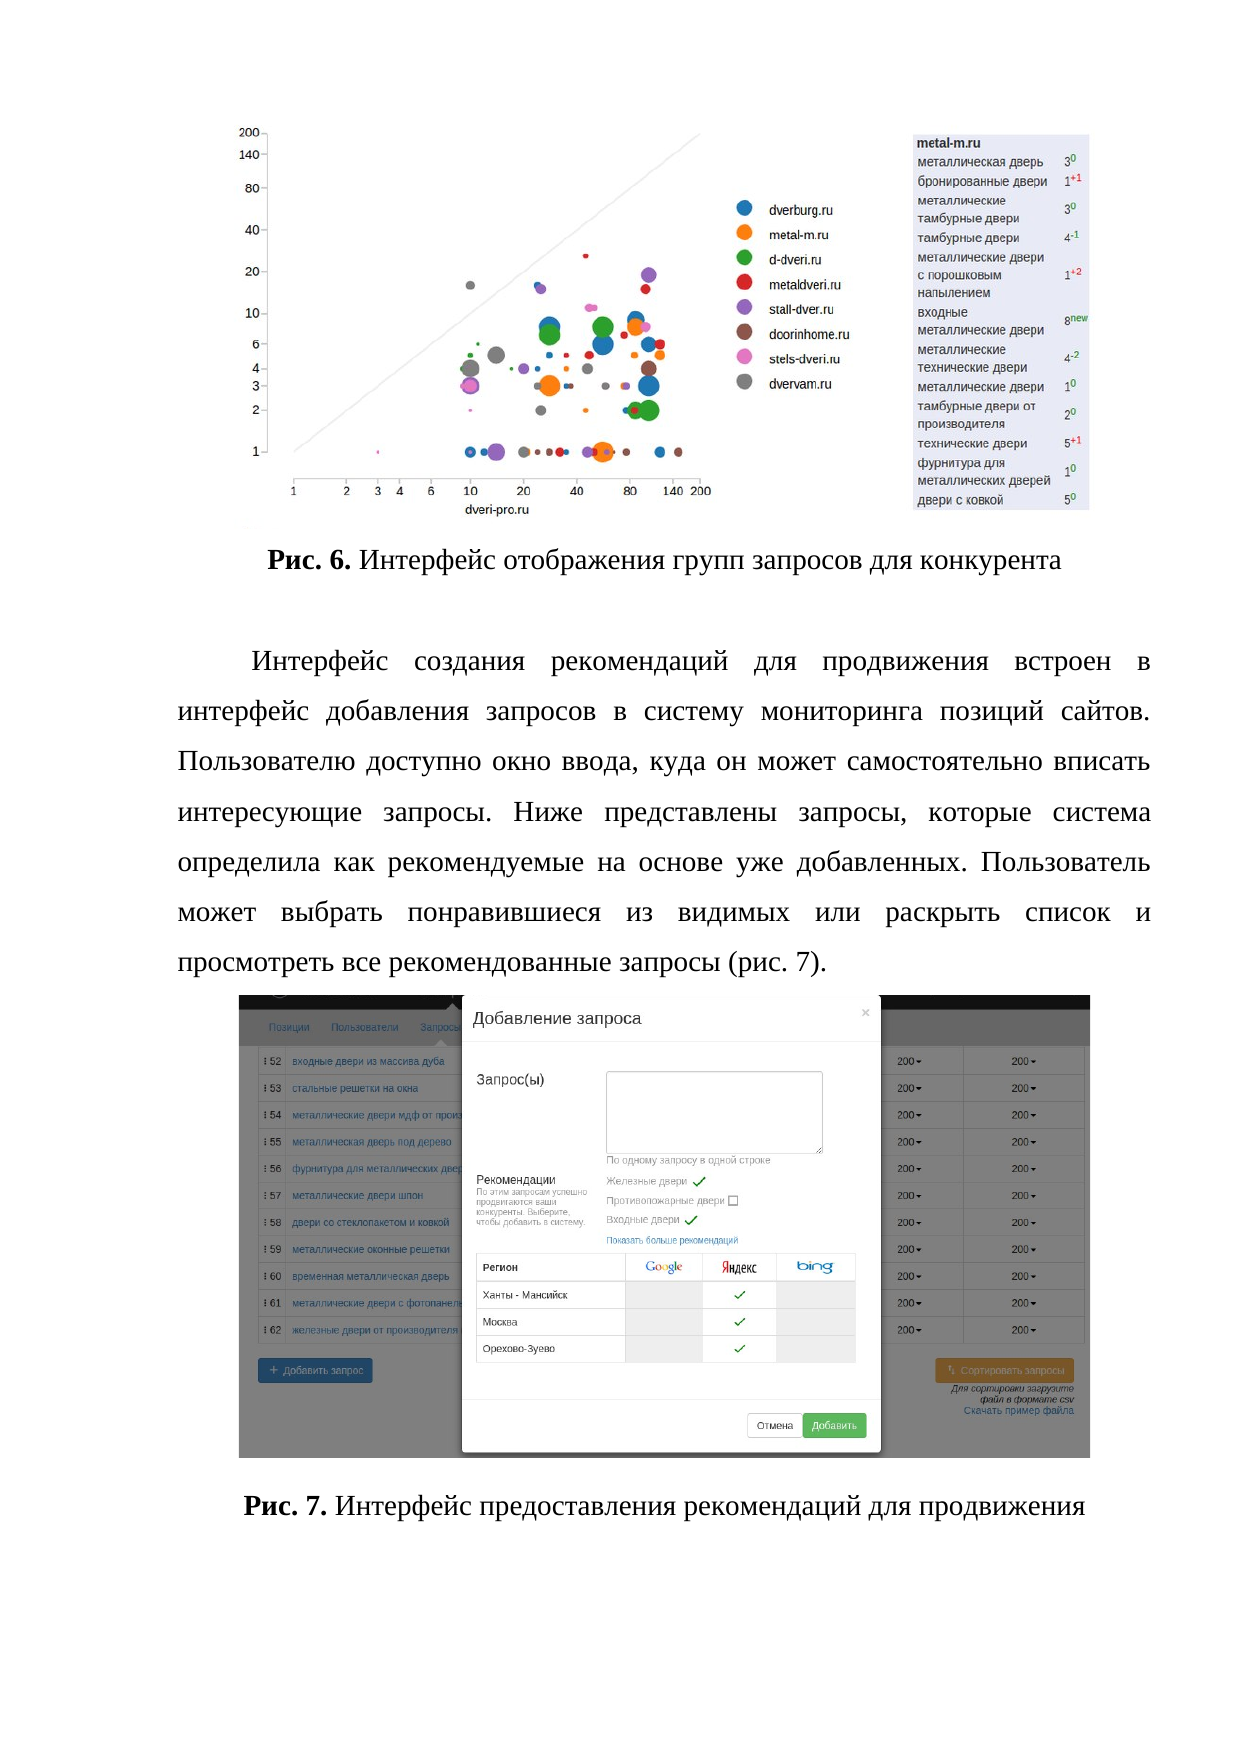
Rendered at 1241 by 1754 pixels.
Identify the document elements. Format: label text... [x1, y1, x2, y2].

text Рис. 6. Интерфейс отображения групп запросов для конкурента [177, 542, 1152, 576]
picture [238, 995, 1091, 1458]
text Интерфейс создания рекомендаций для продвижения встроен в интерфейс добавления запросов в систему мониторинга позиций сайтов. Пользователю доступно окно ввода, куда он может самостоятельно вписать интересующие запросы. Ниже представлены запросы, которые система определила как рекомендуемые на основе уже добавленных. Пользователь может выбрать понравившиеся из видимых или раскрыть список и просмотреть все рекомендованные запросы (рис. 7). [177, 643, 1152, 978]
picture [227, 118, 1102, 529]
text Рис. 7. Интерфейс предоставления рекомендаций для продвижения [177, 1488, 1152, 1522]
